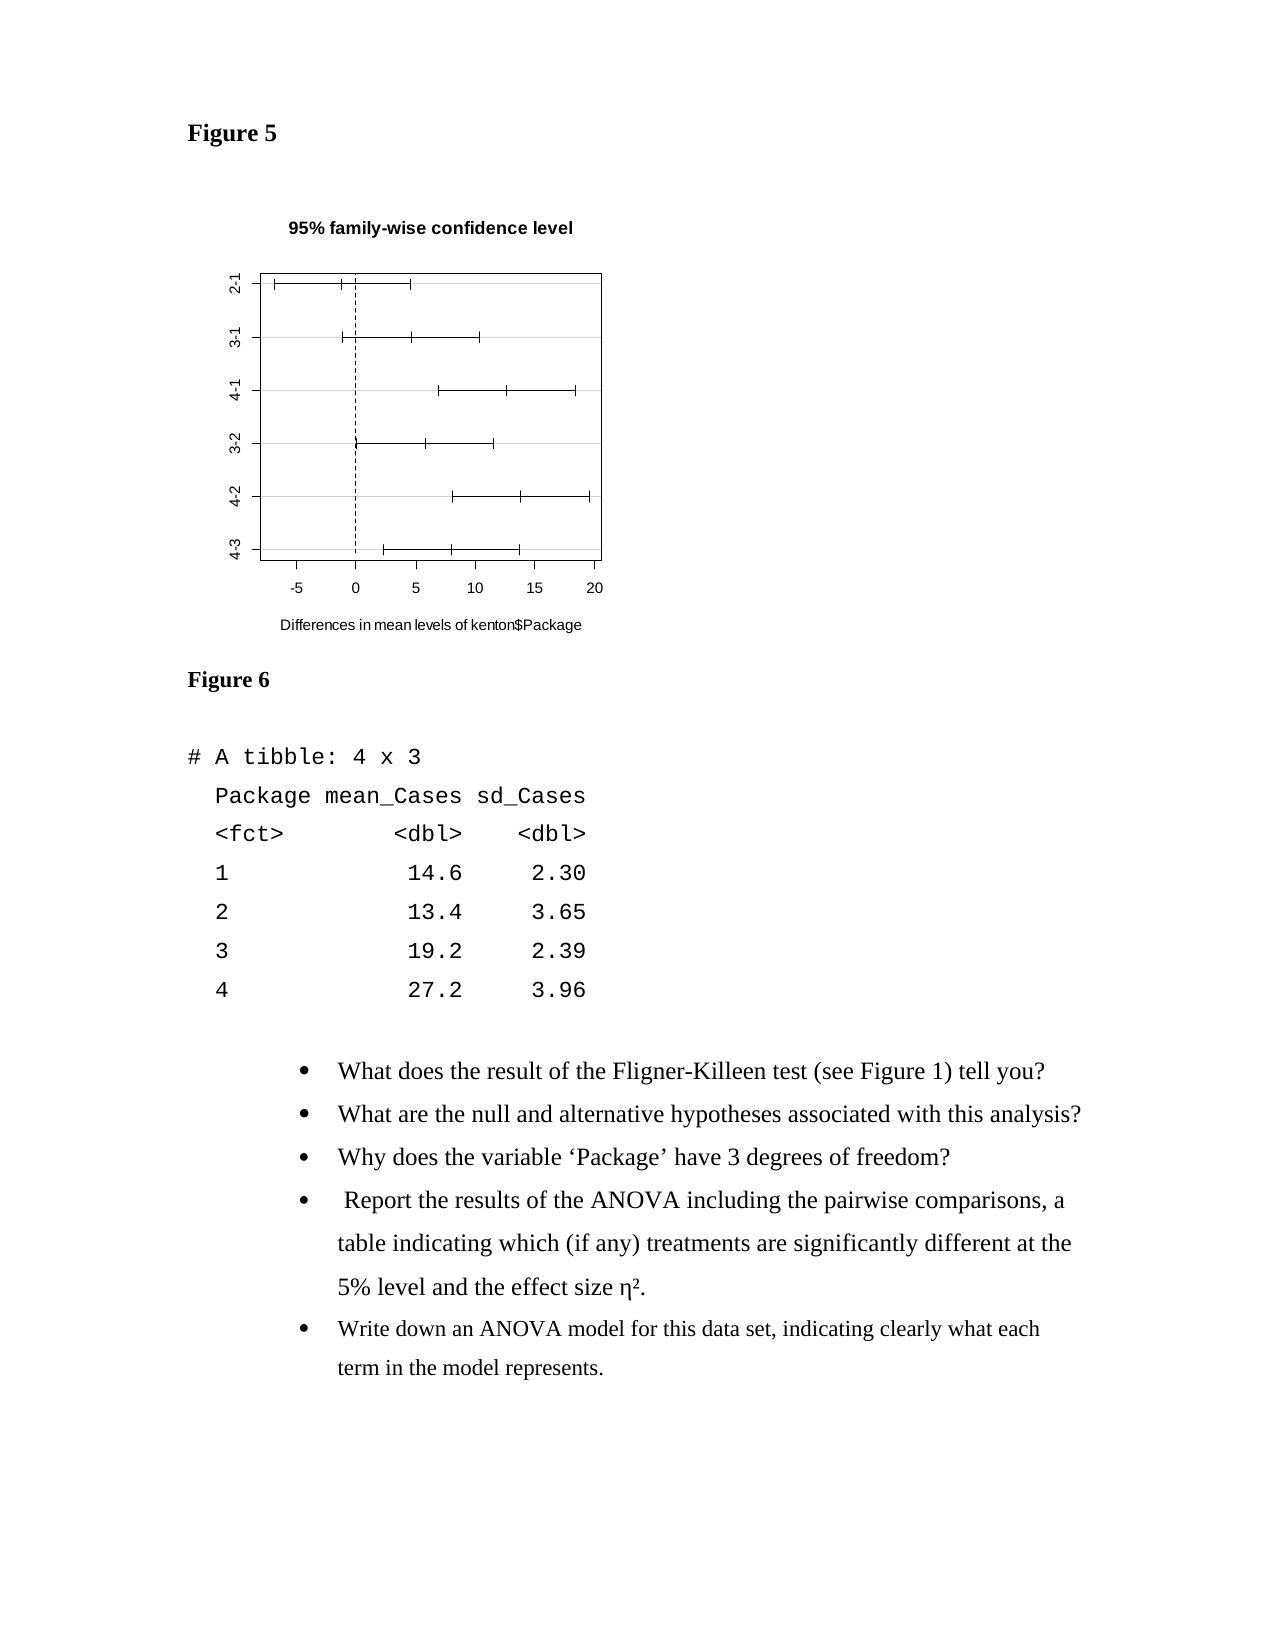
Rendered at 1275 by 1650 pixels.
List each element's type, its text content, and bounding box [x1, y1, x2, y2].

text Package mean_Cases sd_Cases [187, 784, 1087, 810]
list Report the results of the ANOVA including the pairwise comparisons, a table indicating which (if any) treatments are significantly different at the 5% level and the effect size η². [300, 1185, 1087, 1300]
text 3 19.2 2.39 [187, 939, 1087, 965]
list Write down an ANOVA model for this data set, indicating clearly what each term in the model represents. [300, 1315, 1087, 1381]
text 4 27.2 3.96 [187, 978, 1087, 1004]
list Why does the variable ‘Package’ have 3 degrees of freedom? [300, 1142, 1087, 1171]
text Figure 5 [187, 118, 1087, 147]
text 1 14.6 2.30 [187, 862, 1087, 888]
text <fct> <dbl> <dbl> [187, 823, 1087, 849]
list What are the null and alternative hypotheses associated with this analysis? [300, 1099, 1087, 1128]
list What does the result of the Fligner-Killeen test (see Figure 1) tell you? [300, 1056, 1087, 1085]
text 2 13.4 3.65 [187, 901, 1087, 926]
text Figure 6 [187, 666, 1087, 692]
text # A tibble: 4 x 3 [187, 745, 1087, 771]
